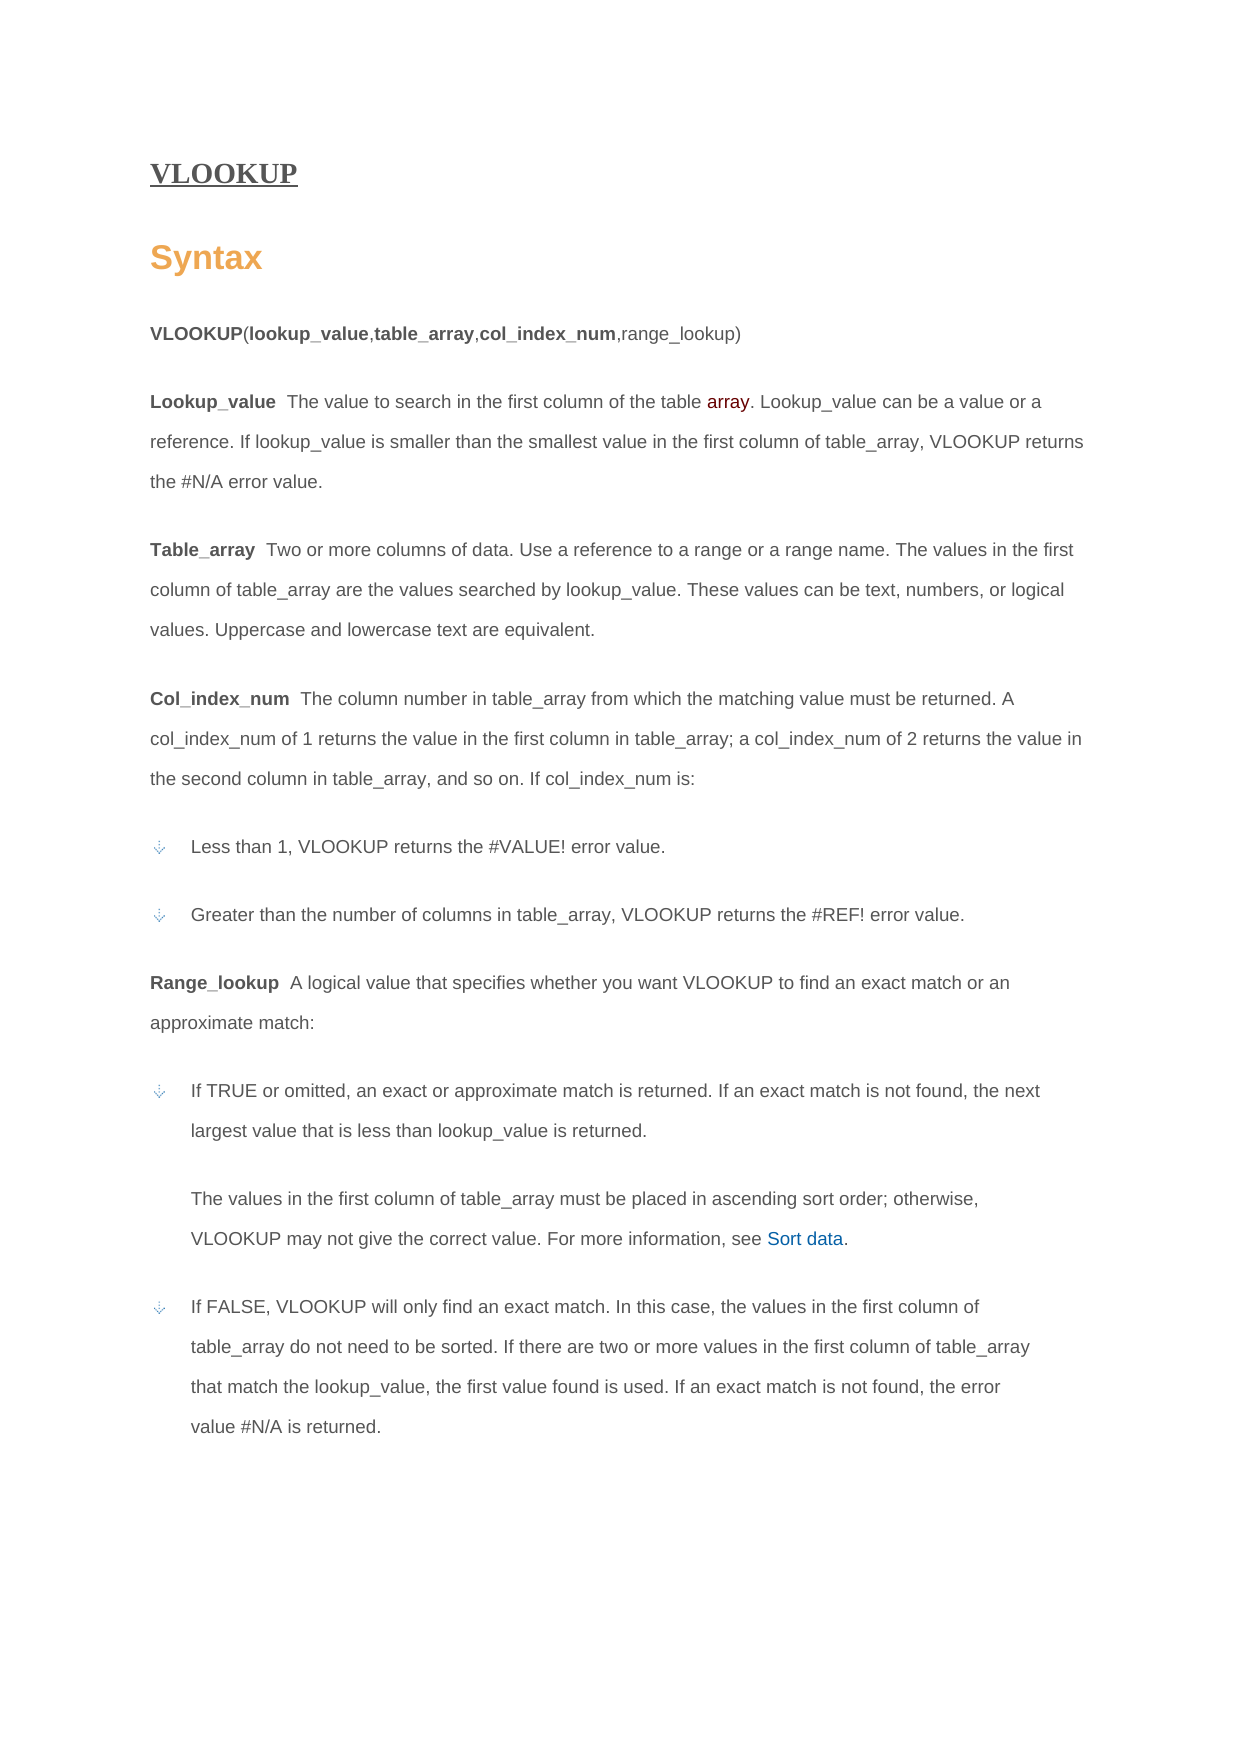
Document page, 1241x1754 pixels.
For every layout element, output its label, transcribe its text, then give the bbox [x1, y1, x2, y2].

text Col_index_num The column number in table_array from which the matching value must be returned. A col_index_num of 1 returns the value in the first column in table_array; a col_index_num of 2 returns the value in the second column in table_array, and so on. If col_index_num is: [150, 669, 1090, 789]
picture [154, 836, 165, 854]
list If TRUE or omitted, an exact or approximate match is returned. If an exact match is not found, the next largest value that is less than lookup_value is returned. [153, 1061, 1049, 1141]
text Range_lookup A logical value that specifies whether you want VLOOKUP to find an exact match or an approximate match: [150, 953, 1090, 1033]
picture [154, 1297, 165, 1314]
picture [154, 1080, 165, 1098]
list If FALSE, VLOOKUP will only find an exact match. In this case, the values in the first column of table_array do not need to be sorted. If there are two or more values in the first column of table_array that match the lookup_value, the first value found is used. If an exact match is not found, the error value #N/A is returned. [153, 1278, 1049, 1438]
list Less than 1, VLOOKUP returns the #VALUE! error value. [153, 817, 1049, 857]
text VLOOKUP [150, 150, 1090, 190]
text The values in the first column of table_array must be placed in ascending sort order; otherwise, VLOOKUP may not give the correct value. For more information, see Sort data. [191, 1169, 1049, 1249]
text Syntax [150, 237, 1090, 276]
text VLOOKUP(lookup_value,table_array,col_index_num,range_lookup) [150, 304, 1090, 344]
text Table_array Two or more columns of data. Use a reference to a range or a range name. The values in the first column of table_array are the values searched by lookup_value. These values can be text, numbers, or logical values. Uppercase and lowercase text are equivalent. [150, 521, 1090, 641]
list Greater than the number of columns in table_array, VLOOKUP returns the #REF! error value. [153, 885, 1049, 925]
picture [154, 904, 165, 922]
text Lookup_value The value to search in the first column of the table array (array: Used to build single formulas that produce multiple results or that operate on a group of arguments that are arranged in rows and columns. An array range shares a common formula; an array constant is a group of constants used as an argument.). Lookup_value can be a value or a reference. If lookup_value is smaller than the smallest value in the first column of table_array, VLOOKUP returns the #N/A error value. [150, 373, 1090, 493]
